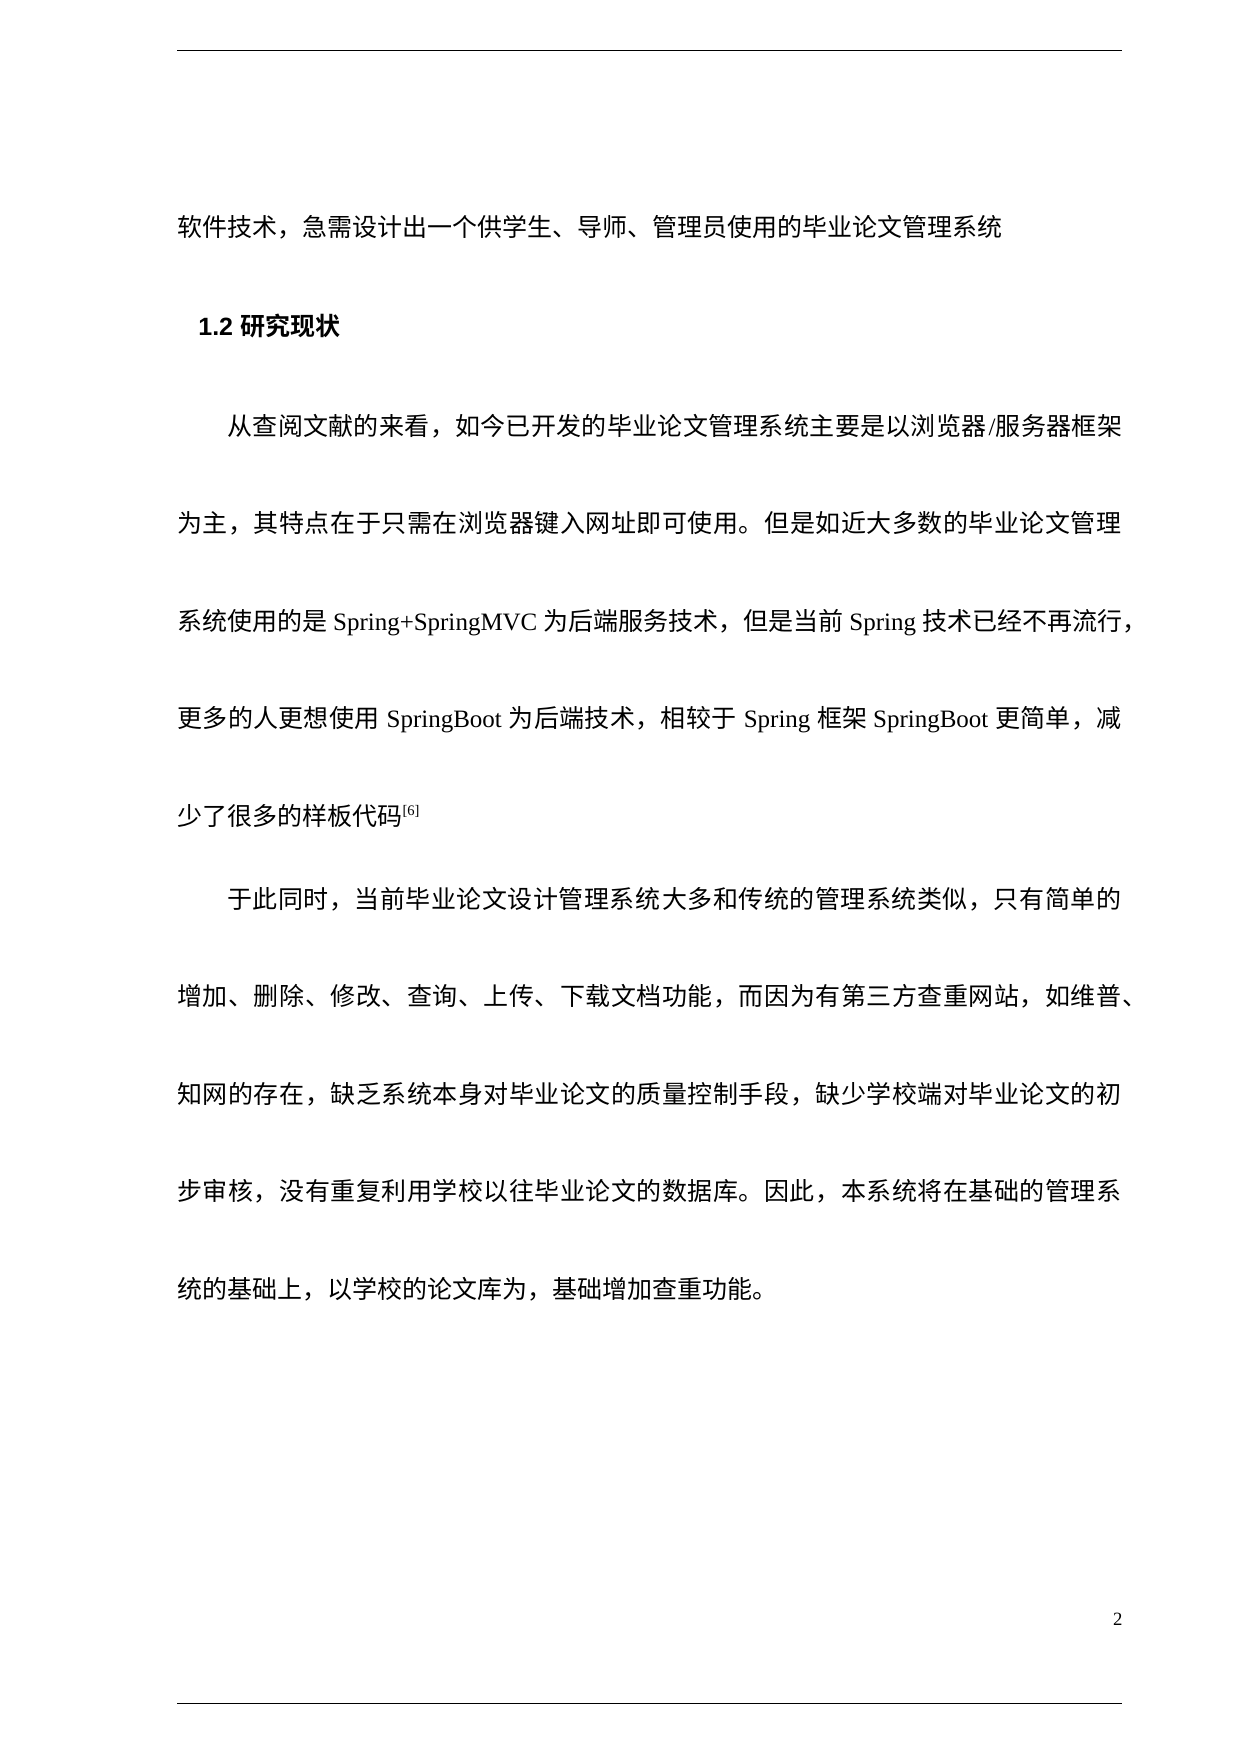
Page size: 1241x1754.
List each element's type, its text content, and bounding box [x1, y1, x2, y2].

text 研究现状 [177, 292, 1122, 357]
text 于此同时，当前毕业论文设计管理系统大多和传统的管理系统类似，只有简单的增加、删除、修改、查询、上传、下载文档功能，而因为有第三方查重网站，如维普、知网的存在，缺乏系统本身对毕业论文的质量控制手段，缺少学校端对毕业论文的初步审核，没有重复利用学校以往毕业论文的数据库。因此，本系统将在基础的管理系统的基础上，以学校的论文库为，基础增加查重功能。 [177, 865, 1122, 1320]
text 从查阅文献的来看，如今已开发的毕业论文管理系统主要是以浏览器/服务器框架为主，其特点在于只需在浏览器键入网址即可使用。但是如近大多数的毕业论文管理系统使用的是 Spring+SpringMVC 为后端服务技术，但是当前 Spring 技术已经不再流行，更多的人更想使用 SpringBoot 为后端技术，相较于 Spring 框架SpringBoot 更简单，减少了很多的样板代码[6] [177, 392, 1122, 847]
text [177, 193, 1122, 258]
